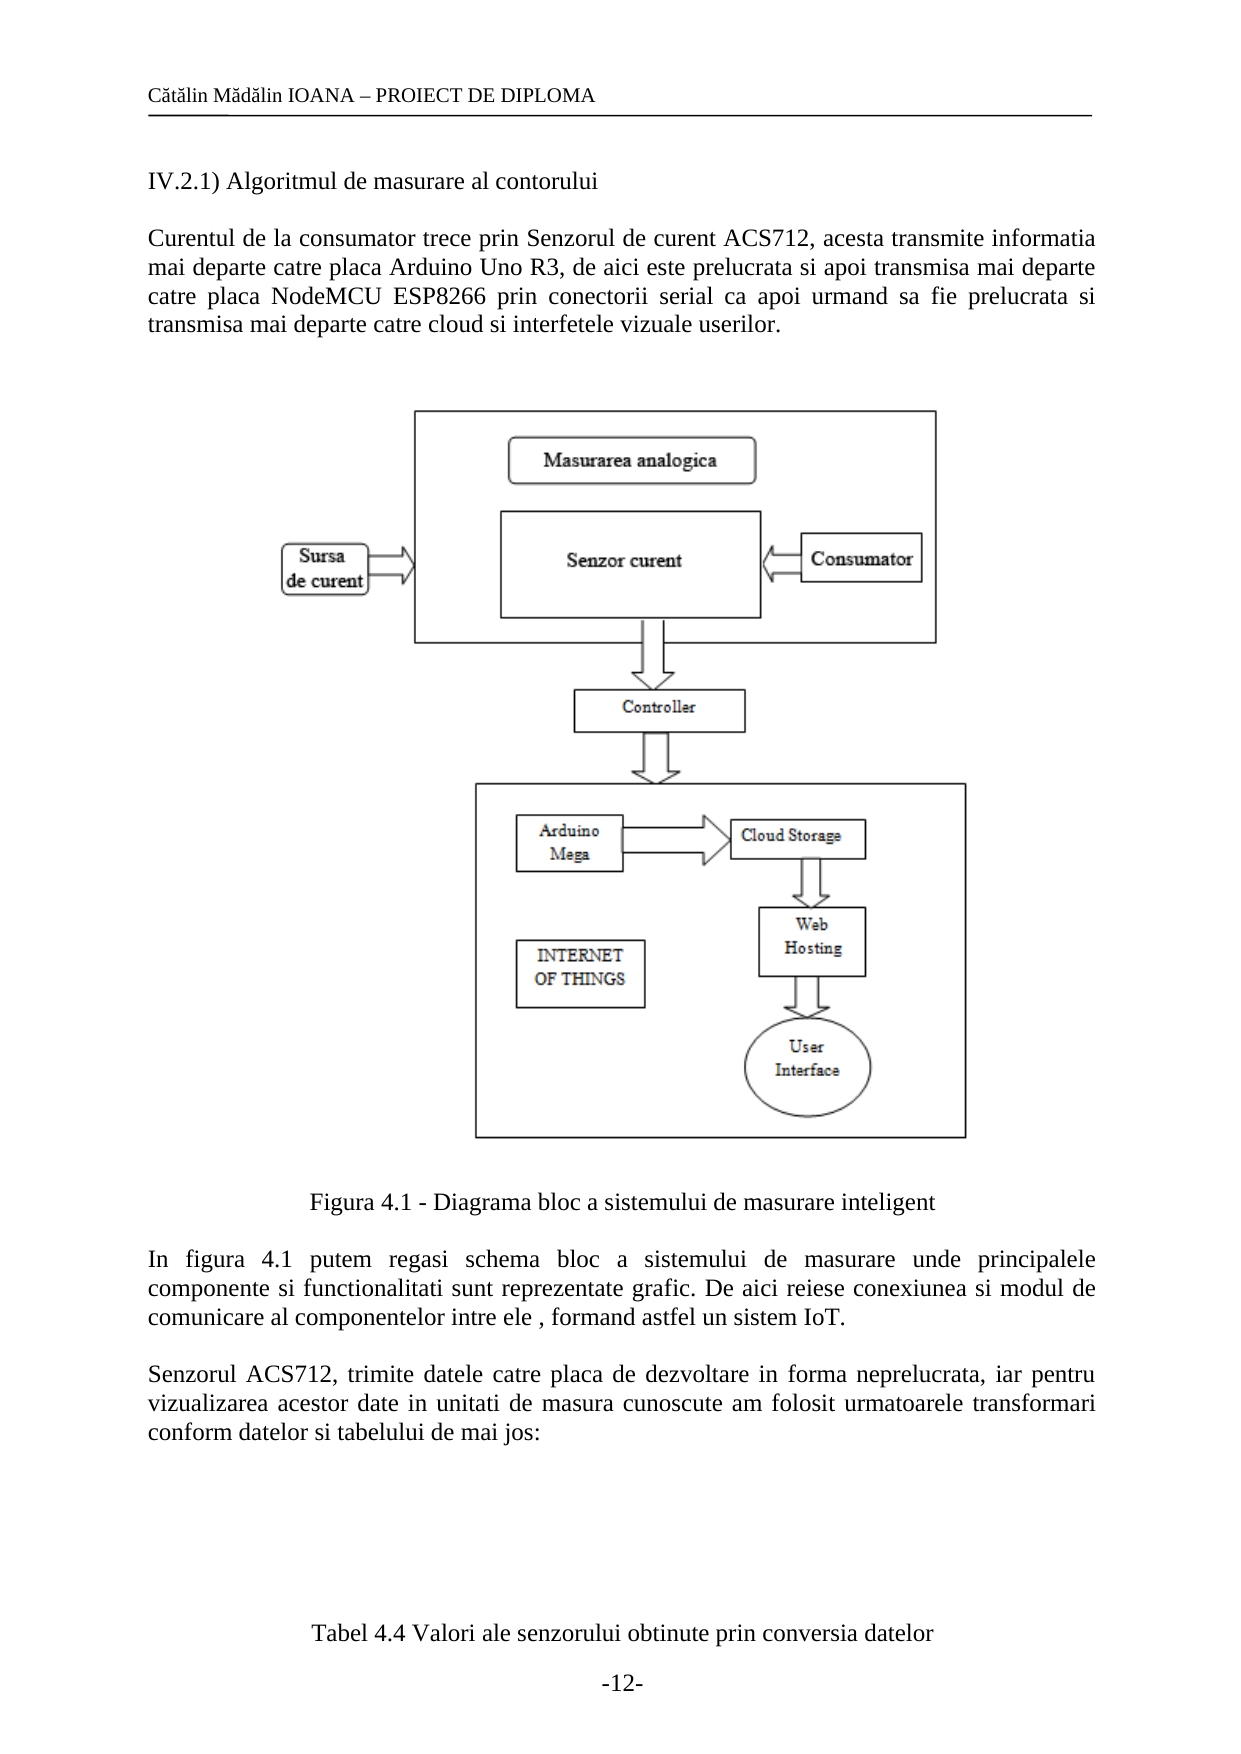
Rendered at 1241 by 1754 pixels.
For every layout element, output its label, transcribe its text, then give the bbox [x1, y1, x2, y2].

text Curentul de la consumator trece prin Senzorul de curent ACS712, acesta transmite informatia mai departe catre placa Arduino Uno R3, de aici este prelucrata si apoi transmisa mai departe catre placa NodeMCU ESP8266 prin conectorii serial ca apoi urmand sa fie prelucrata si transmisa mai departe catre cloud si interfetele vizuale userilor. [148, 223, 1097, 338]
text Tabel 4.4 Valori ale senzorului obtinute prin conversia datelor [148, 1618, 1097, 1647]
text Figura 4.1 - Diagrama bloc a sistemului de masurare inteligent [148, 1187, 1097, 1216]
picture [258, 395, 987, 1159]
text In figura 4.1 putem regasi schema bloc a sistemului de masurare unde principalele componente si functionalitati sunt reprezentate grafic. De aici reiese conexiunea si modul de comunicare al componentelor intre ele , formand astfel un sistem IoT. [148, 1244, 1097, 1331]
text Senzorul ACS712, trimite datele catre placa de dezvoltare in forma neprelucrata, iar pentru vizualizarea acestor date in unitati de masura cunoscute am folosit urmatoarele transformari conform datelor si tabelului de mai jos: [148, 1359, 1097, 1446]
text IV.2.1) Algoritmul de masurare al contorului [148, 166, 1097, 194]
